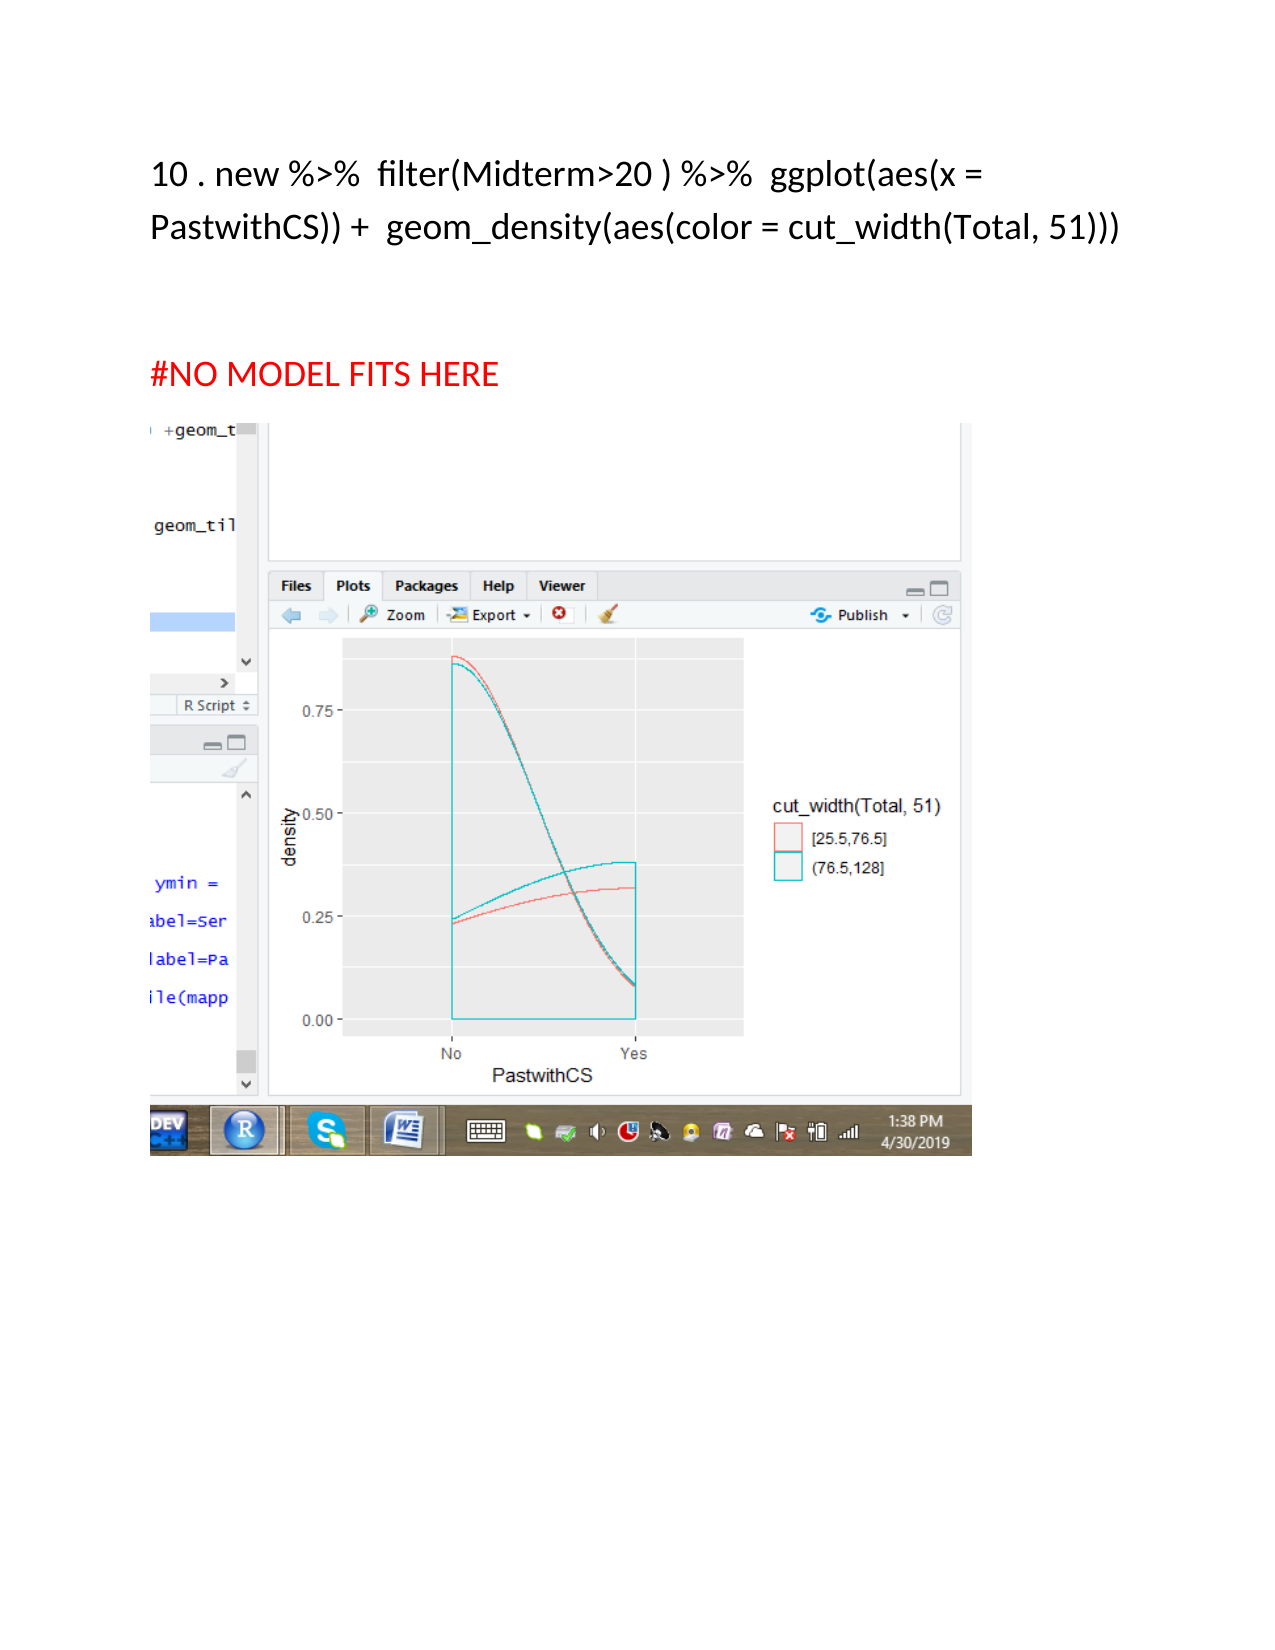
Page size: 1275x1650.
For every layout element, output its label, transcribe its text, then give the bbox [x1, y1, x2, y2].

picture [150, 423, 972, 1156]
text 10 . new %>% filter(Midterm>20 ) %>% ggplot(aes(x = PastwithCS)) + geom_density(aes(color = cut_width(Total, 51))) [150, 150, 1125, 248]
text #NO MODEL FITS HERE [150, 350, 1125, 396]
